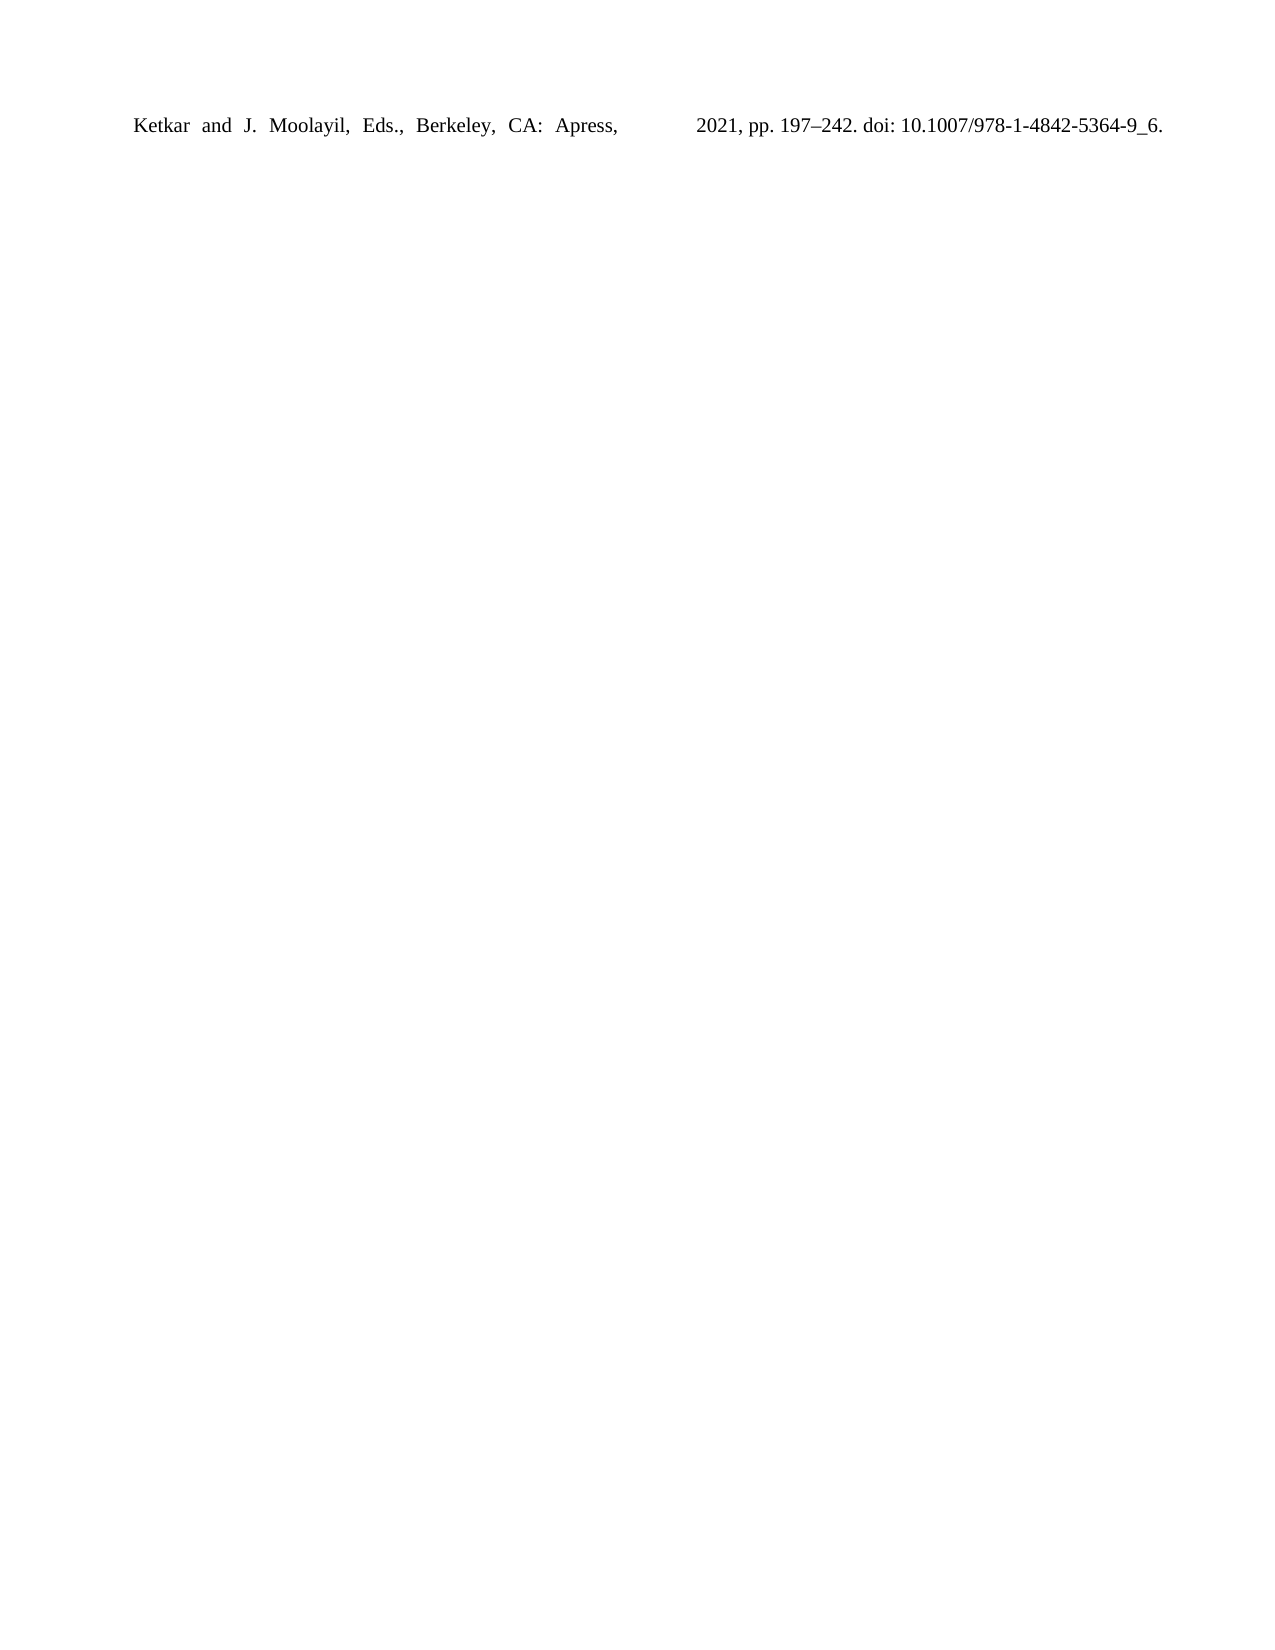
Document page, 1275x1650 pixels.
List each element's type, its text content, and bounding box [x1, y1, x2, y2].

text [656, 112, 1182, 137]
